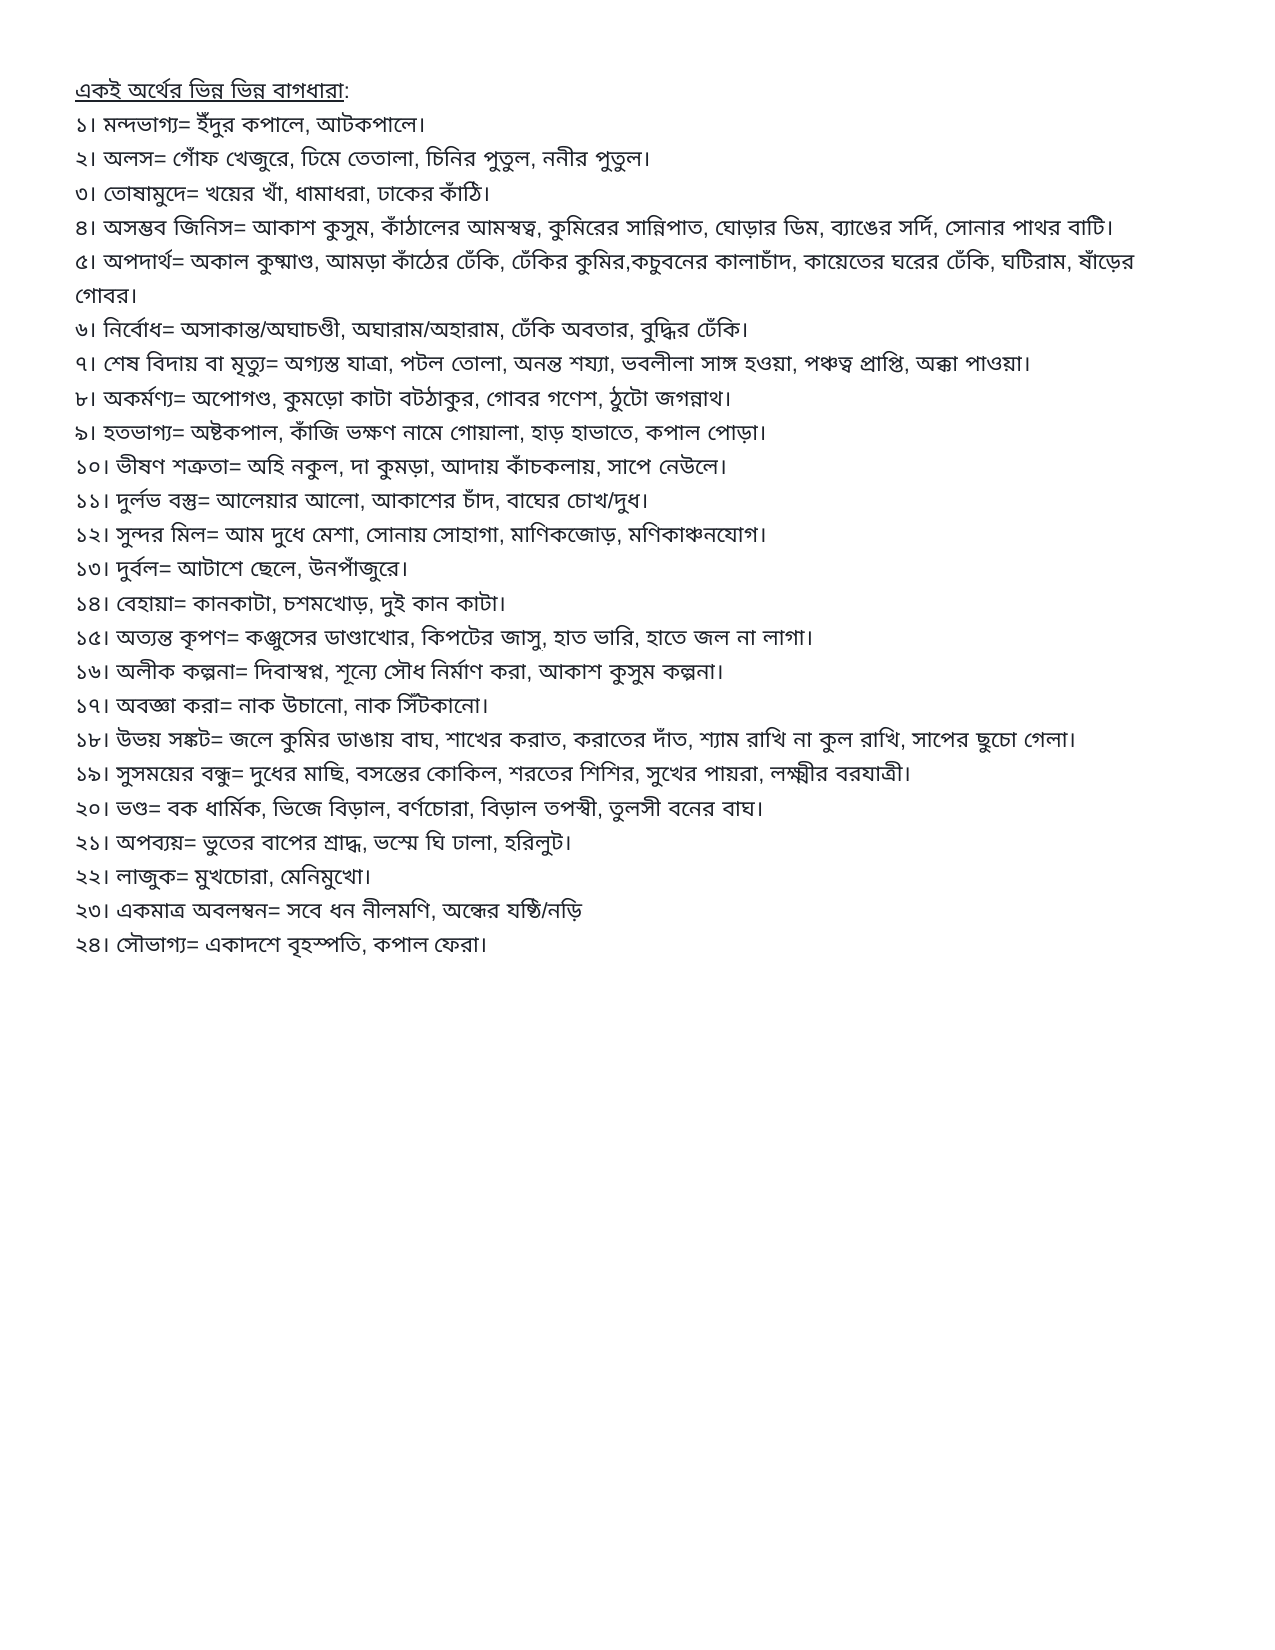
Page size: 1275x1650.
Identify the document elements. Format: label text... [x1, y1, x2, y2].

text একই অর্থের ভিন্ন ভিন্ন বাগধারা: ১। মন্দভাগ্য= ইঁদুর কপালে, আটকপালে। ২। অলস= গোঁফ খেজুরে, ঢিমে তেতালা, চিনির পুতুল, ননীর পুতুল। ৩। তোষামুদে= খয়ের খাঁ, ধামাধরা, ঢাকের কাঁঠি। ৪। অসম্ভব জিনিস= আকাশ কুসুম, কাঁঠালের আমস্বত্ব, কুমিরের সান্নিপাত, ঘোড়ার ডিম, ব্যাঙের সর্দি, সোনার পাথর বাটি। ৫। অপদার্থ= অকাল কুষ্মাণ্ড, আমড়া কাঁঠের ঢেঁকি, ঢেঁকির কুমির,কচুবনের কালাচাঁদ, কায়েতের ঘরের ঢেঁকি, ঘটিরাম, ষাঁড়ের গোবর। ৬। নির্বোধ= অসাকান্ত/অঘাচণ্ডী, অঘারাম/অহারাম, ঢেঁকি অবতার, বুদ্ধির ঢেঁকি। ৭। শেষ বিদায় বা মৃত্যু= অগ্যস্ত যাত্রা, পটল তোলা, অনন্ত শয্যা, ভবলীলা সাঙ্গ হওয়া, পঞ্চত্ব প্রাপ্তি, অক্কা পাওয়া। ৮। অকর্মণ্য= অপোগণ্ড, কুমড়ো কাটা বটঠাকুর, গোবর গণেশ, ঠুটো জগন্নাথ। ৯। হতভাগ্য= অষ্টকপাল, কাঁজি ভক্ষণ নামে গোয়ালা, হাড় হাভাতে, কপাল পোড়া। ১০। ভীষণ শত্রুতা= অহি নকুল, দা কুমড়া, আদায় কাঁচকলায়, সাপে নেউলে। ১১। দুর্লভ বস্তু= আলেয়ার আলো, আকাশের চাঁদ, বাঘের চোখ/দুধ। ১২। সুন্দর মিল= আম দুধে মেশা, সোনায় সোহাগা, মাণিকজোড়, মণিকাঞ্চনযোগ। ১৩। দুর্বল= আটাশে ছেলে, উনপাঁজুরে। ১৪। বেহায়া= কানকাটা, চশমখোড়, দুই কান কাটা। ১৫। অত্যন্ত কৃপণ= কঞ্জুসের ডাণ্ডাখোর, কিপটের জাসু, হাত ভারি, হাতে জল না লাগা। ১৬। অলীক কল্পনা= দিবাস্বপ্ন, শূন্যে সৌধ নির্মাণ করা, আকাশ কুসুম কল্পনা। ১৭। অবজ্ঞা করা= নাক উচানো, নাক সিঁটকানো। ১৮। উভয় সঙ্কট= জলে কুমির ডাঙায় বাঘ, শাখের করাত, করাতের দাঁত, শ্যাম রাখি না কুল রাখি, সাপের ছুচো গেলা। ১৯। সুসময়ের বন্ধু= দুধের মাছি, বসন্তের কোকিল, শরতের শিশির, সুখের পায়রা, লক্ষ্মীর বরযাত্রী। ২০। ভণ্ড= বক ধার্মিক, ভিজে বিড়াল, বর্ণচোরা, বিড়াল তপস্বী, তুলসী বনের বাঘ। ২১। অপব্যয়= ভুতের বাপের শ্রাদ্ধ, ভস্মে ঘি ঢালা, হরিলুট। ২২। লাজুক= মুখচোরা, মেনিমুখো। ২৩। একমাত্র অবলম্বন= সবে ধন নীলমণি, অন্ধের যষ্ঠি/নড়ি ২৪। সৌভাগ্য= একাদশে বৃহস্পতি, কপাল ফেরা। [75, 75, 1200, 959]
